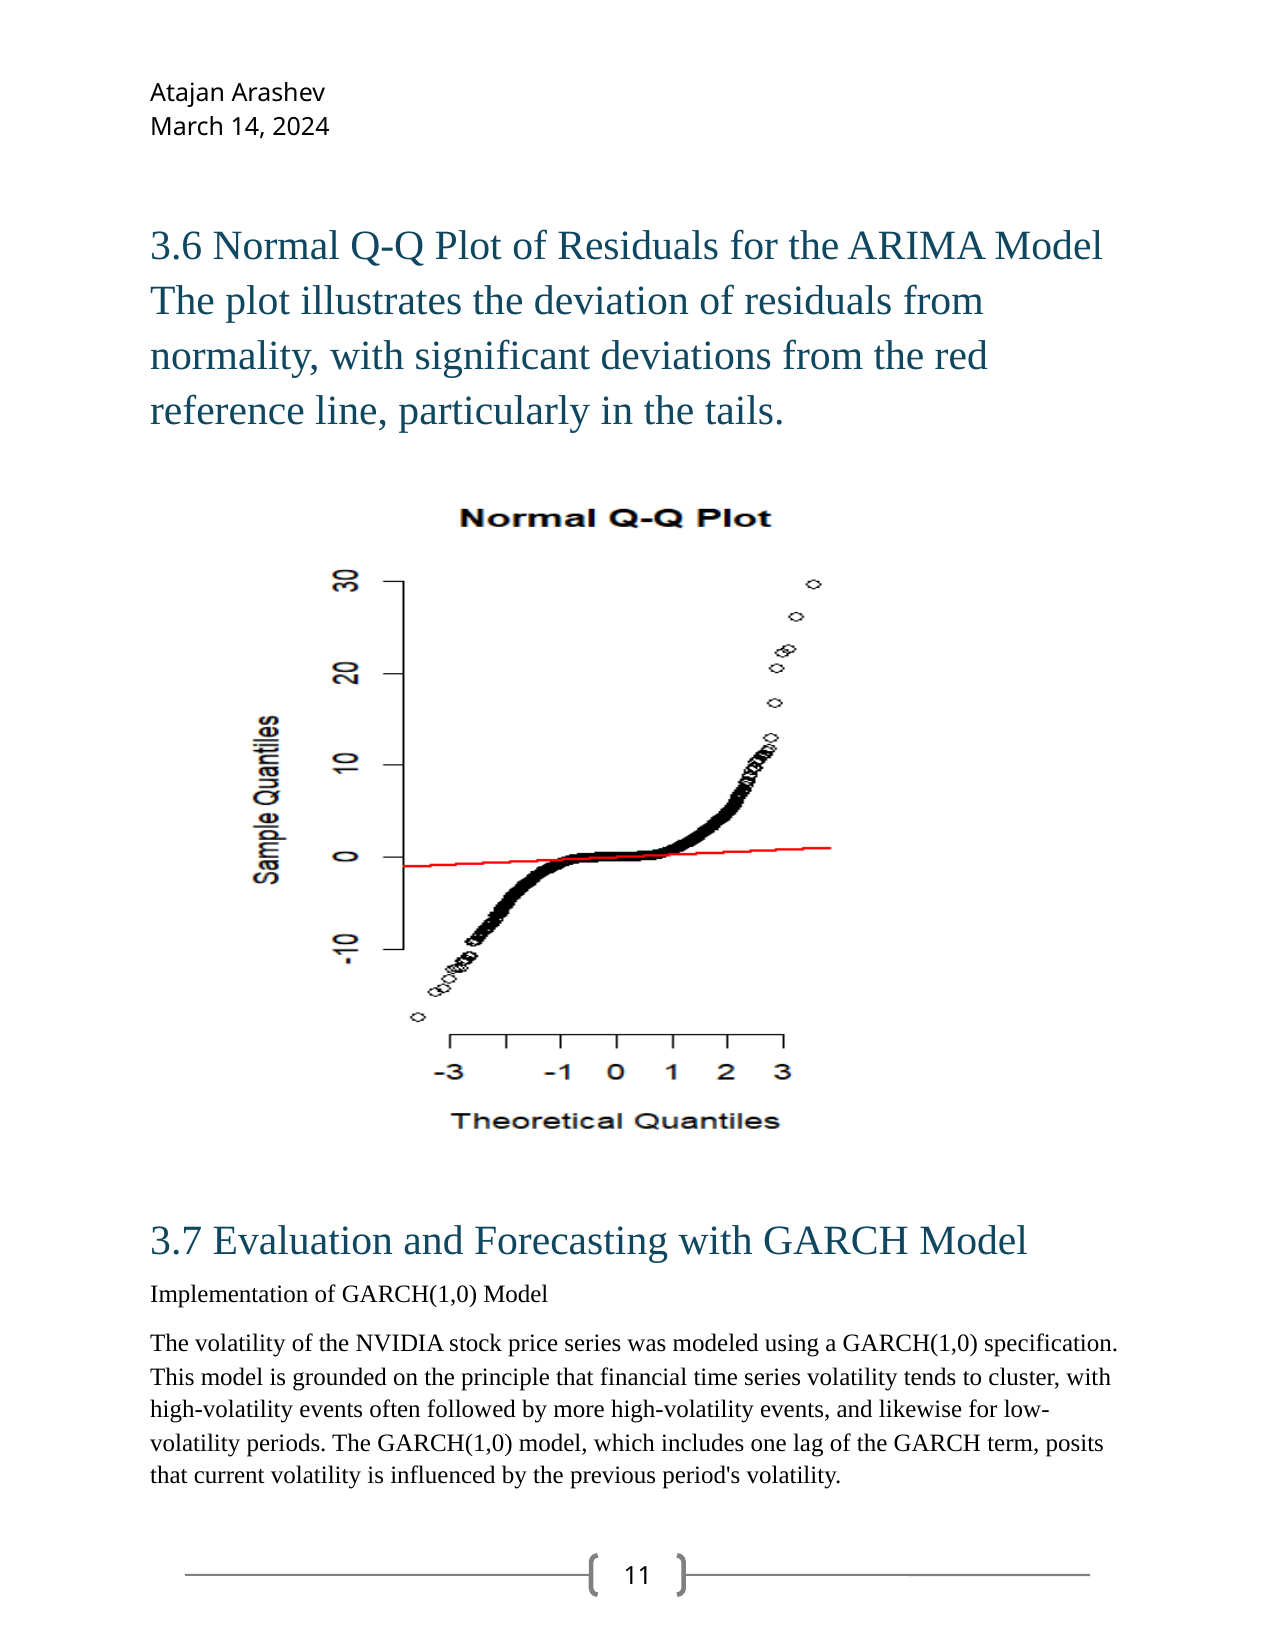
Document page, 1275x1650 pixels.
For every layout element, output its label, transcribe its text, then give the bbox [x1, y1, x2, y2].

text Implementation of GARCH(1,0) Model [150, 1279, 1125, 1308]
text The volatility of the NVIDIA stock price series was modeled using a GARCH(1,0) specification. This model is grounded on the principle that financial time series volatility tends to cluster, with high-volatility events often followed by more high-volatility events, and likewise for low-volatility periods. The GARCH(1,0) model, which includes one lag of the GARCH term, posits that current volatility is influenced by the previous period's volatility. [150, 1328, 1125, 1489]
subtitle 3.6 Normal Q-Q Plot of Residuals for the ARIMA Model The plot illustrates the deviation of residuals from normality, with significant deviations from the red reference line, particularly in the tails. [150, 221, 1125, 434]
subtitle 3.7 Evaluation and Forecasting with GARCH Model [150, 1215, 1125, 1263]
picture [242, 467, 907, 1157]
